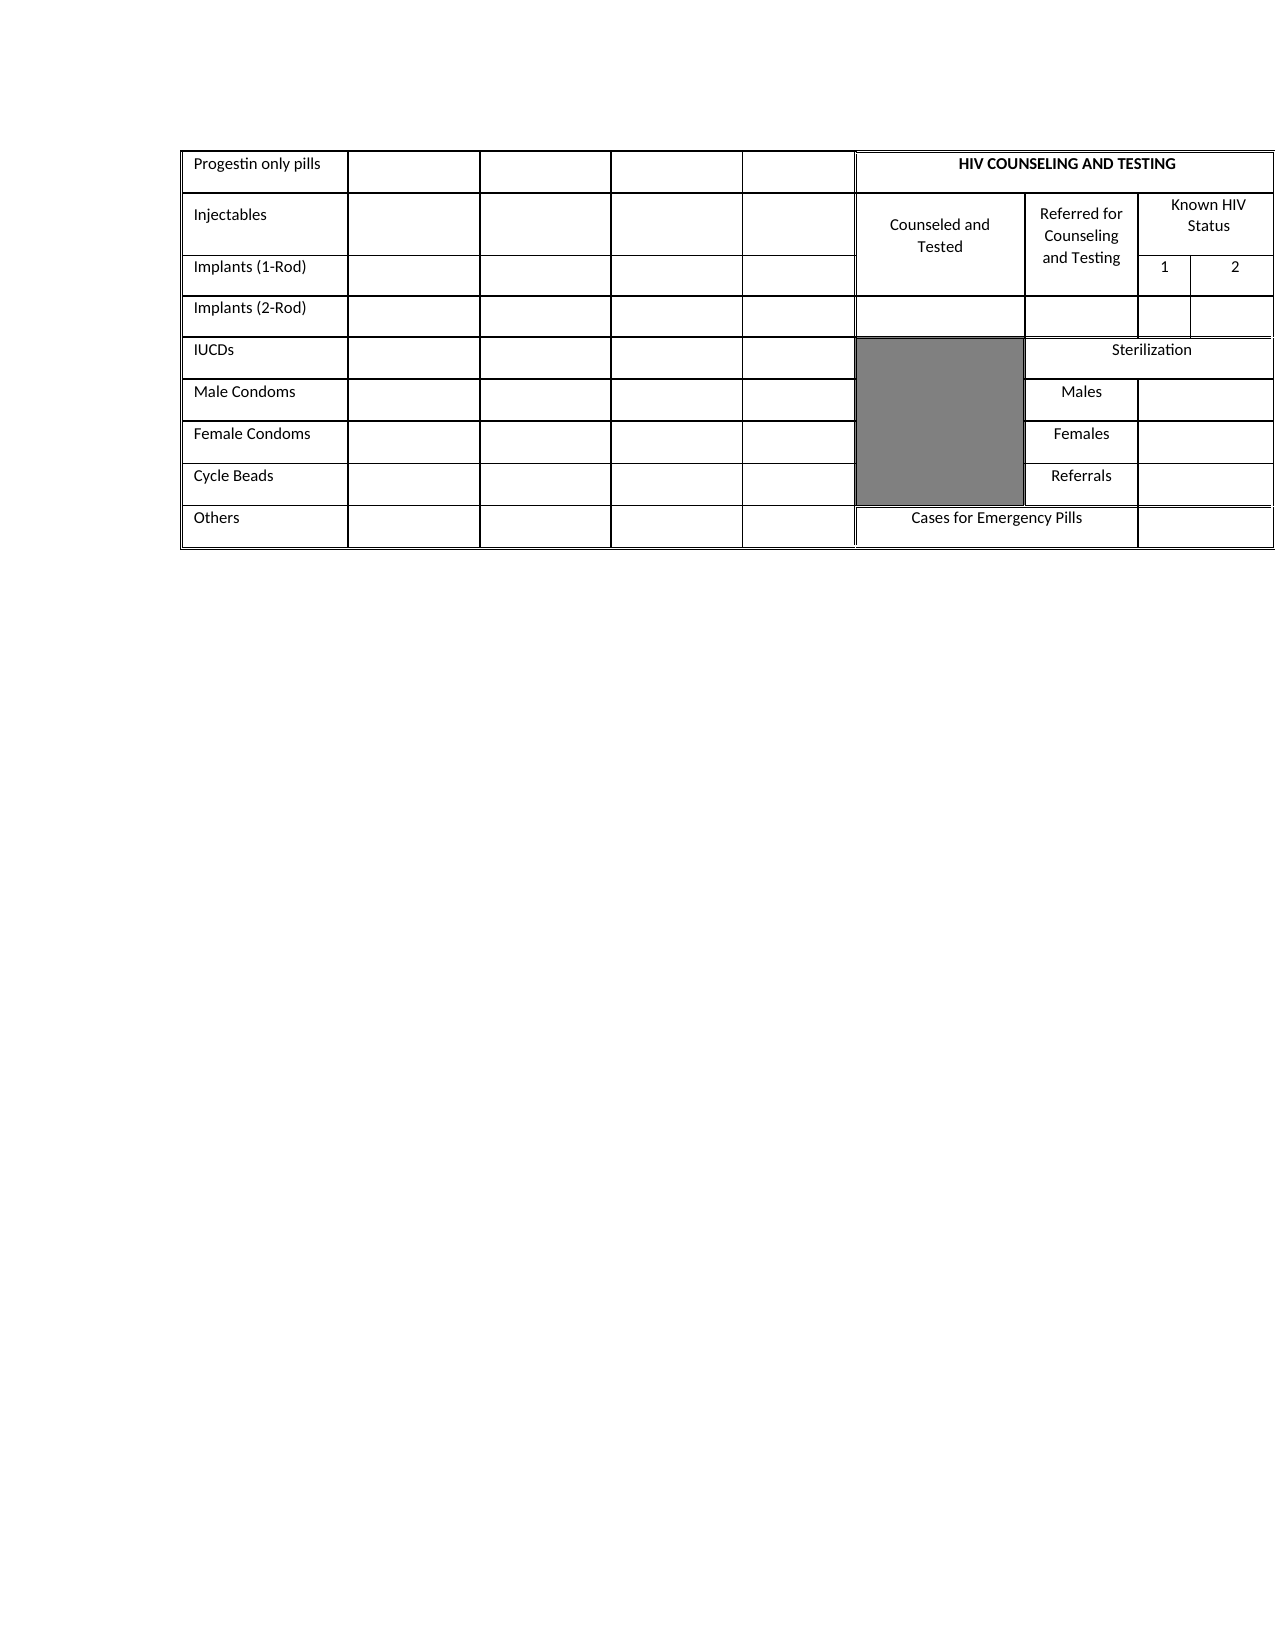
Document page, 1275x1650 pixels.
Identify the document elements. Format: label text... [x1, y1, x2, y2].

table_cell [481, 380, 610, 420]
table_cell HIV COUNSELING AND TESTING [857, 153, 1273, 192]
table_cell [481, 338, 610, 378]
table_cell [349, 152, 479, 192]
table_cell [743, 338, 854, 378]
table_cell Counseled and Tested [857, 194, 1024, 295]
table_cell Implants (1-Rod) [183, 256, 347, 295]
table_cell Referred for Counseling and Testing [1026, 194, 1137, 295]
table_cell [1139, 505, 1273, 547]
table_cell [743, 297, 854, 336]
table_cell [612, 338, 742, 378]
table_cell [481, 194, 610, 255]
table_cell [349, 380, 479, 420]
table_cell [1139, 422, 1273, 462]
table_cell Cycle Beads [183, 464, 347, 505]
table_cell [857, 297, 1024, 336]
table_cell [349, 422, 479, 462]
table_cell [743, 506, 855, 547]
table_cell Female Condoms [183, 422, 347, 462]
table_cell [612, 464, 742, 505]
table_cell [1139, 380, 1273, 420]
table_cell 2 [1191, 256, 1273, 295]
table_cell Referrals [1026, 464, 1137, 505]
table_cell [1191, 297, 1273, 336]
table_cell Implants (2-Rod) [183, 297, 347, 336]
table_cell [857, 339, 1023, 505]
table_cell [612, 152, 742, 192]
table_cell [612, 422, 742, 462]
table_cell [349, 464, 479, 505]
table_cell [481, 152, 610, 192]
table_cell [743, 256, 854, 295]
table_cell Known HIV Status [1139, 194, 1273, 255]
table_cell Females [1026, 422, 1137, 462]
table_cell [743, 464, 854, 505]
table_cell [349, 297, 479, 336]
table_cell 1 [1139, 256, 1190, 295]
table_cell Males [1026, 380, 1137, 420]
table_cell [481, 464, 610, 505]
table_cell Cases for Emergency Pills [855, 508, 1137, 547]
table_cell [349, 338, 479, 378]
table_cell [612, 380, 742, 420]
table_cell [349, 506, 479, 547]
table_cell Others [183, 506, 347, 547]
table_cell Injectables [183, 194, 347, 255]
table_cell [349, 256, 479, 295]
table_cell [481, 256, 610, 295]
table_cell Sterilization [1026, 336, 1275, 378]
table_cell [743, 194, 854, 255]
table_cell [743, 380, 854, 420]
table_cell Progestin only pills [183, 152, 347, 192]
table_cell [481, 506, 610, 547]
table_cell [612, 297, 742, 336]
table_cell IUCDs [183, 338, 347, 378]
table_cell [612, 256, 742, 295]
table_cell [612, 194, 742, 255]
table_cell [743, 152, 854, 192]
table_cell [1139, 464, 1273, 505]
table_cell [612, 506, 742, 547]
table_cell [481, 297, 610, 336]
table_cell [1026, 297, 1137, 336]
table_cell Male Condoms [183, 380, 347, 420]
table_cell [743, 422, 854, 462]
table_cell [481, 422, 610, 462]
table_cell [1139, 297, 1190, 336]
table_cell [349, 194, 479, 255]
